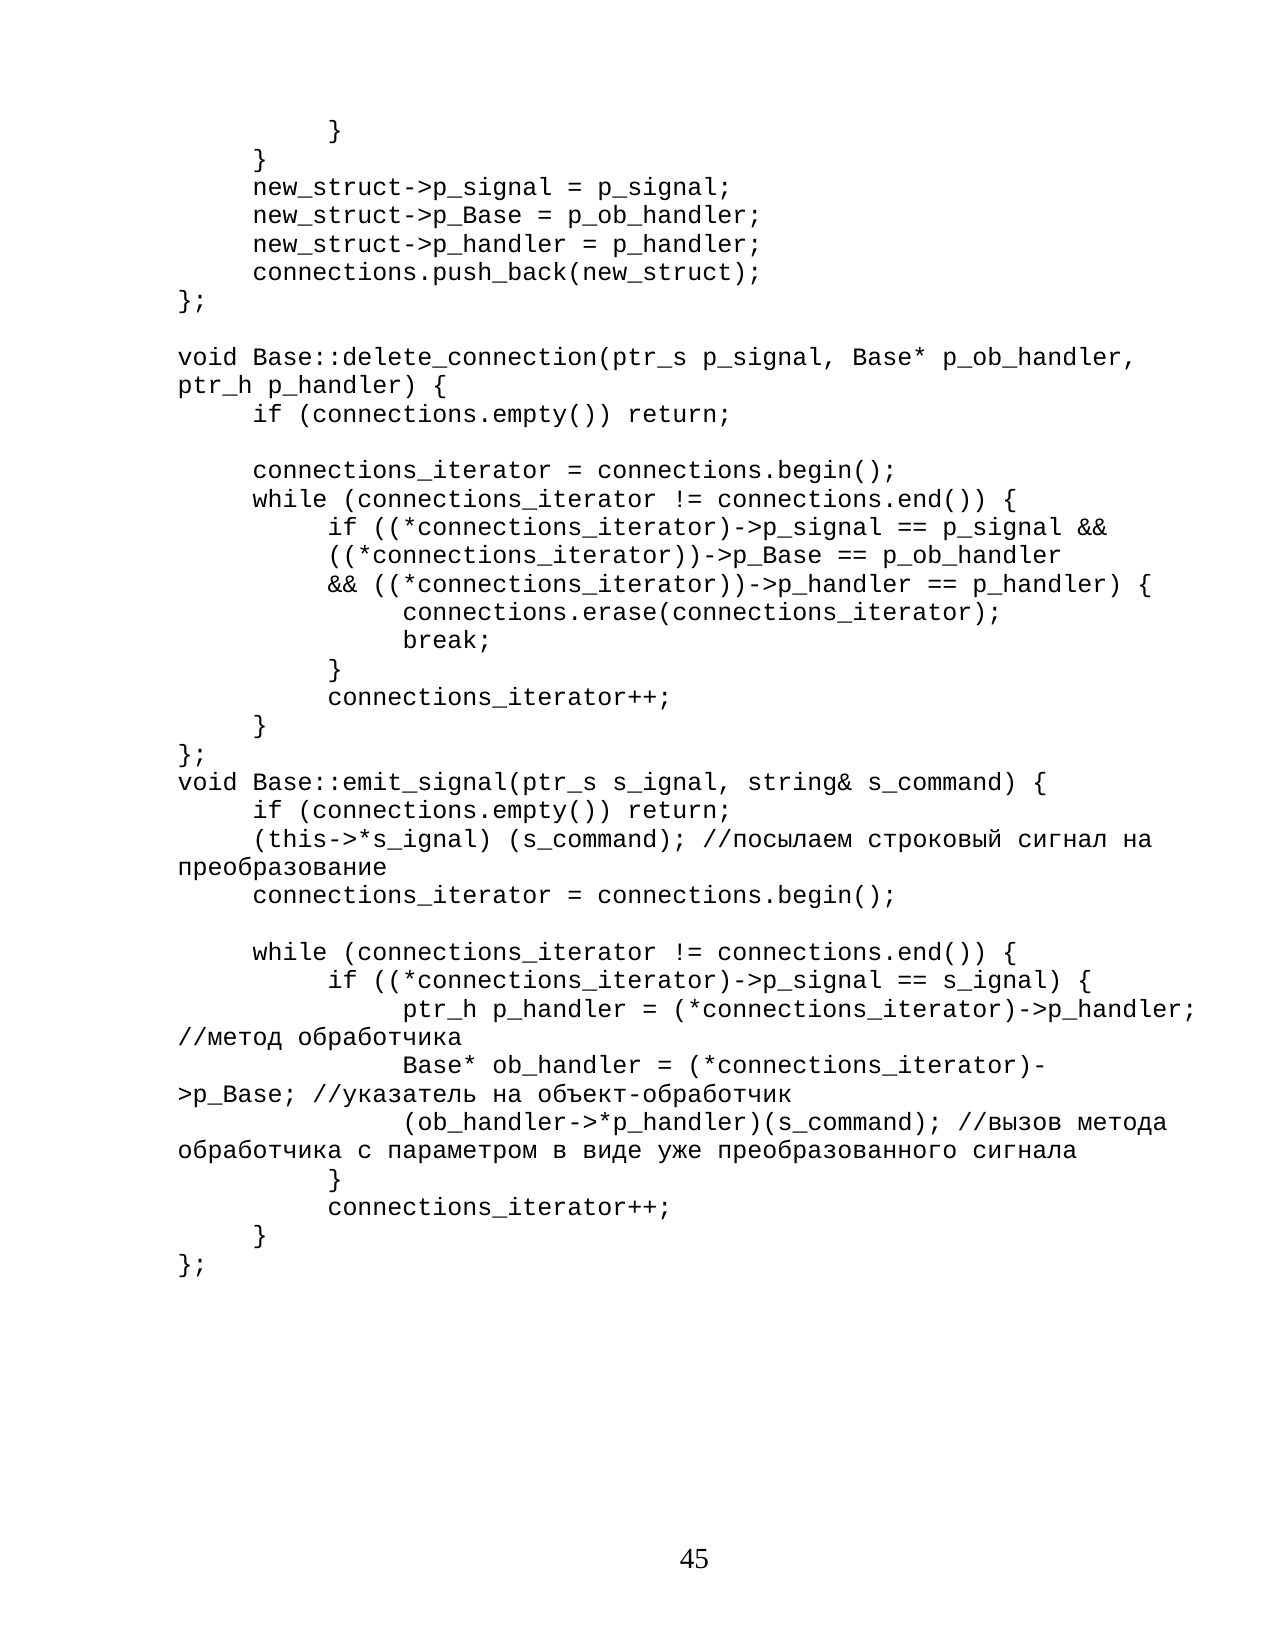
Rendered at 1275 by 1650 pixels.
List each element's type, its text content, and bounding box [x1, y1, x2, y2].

text new_struct->p_handler = p_handler; [177, 231, 1211, 260]
text void Base::delete_connection(ptr_s p_signal, Base* p_ob_handler, ptr_h p_handler) { [177, 345, 1211, 401]
text if ((*connections_iterator)->p_signal == p_signal && ((*connections_iterator))->p_Base == p_ob_handler [327, 515, 1211, 571]
text } [177, 118, 1211, 146]
text void Base::emit_signal(ptr_s s_ignal, string& s_command) { [177, 770, 1211, 798]
text new_struct->p_signal = p_signal; [177, 175, 1211, 203]
text Base* ob_handler = (*connections_iterator)->p_Base; //указатель на объект-обработчик [177, 1053, 1211, 1110]
text }; [177, 1251, 1211, 1280]
text }; [177, 288, 1211, 316]
text connections_iterator++; [177, 1195, 1211, 1223]
text } [177, 1166, 1211, 1195]
text if (connections.empty()) return; [177, 798, 1211, 826]
text connections_iterator++; [177, 685, 1211, 713]
text new_struct->p_Base = p_ob_handler; [177, 203, 1211, 231]
text } [177, 656, 1211, 685]
text while (connections_iterator != connections.end()) { [177, 486, 1211, 515]
text break; [177, 628, 1211, 656]
text (ob_handler->*p_handler)(s_command); //вызов метода обработчика с параметром в виде уже преобразованного сигнала [177, 1110, 1211, 1166]
text } [177, 713, 1211, 741]
text connections_iterator = connections.begin(); [177, 458, 1211, 486]
text }; [177, 741, 1211, 770]
text if ((*connections_iterator)->p_signal == s_ignal) { [177, 968, 1211, 996]
text ptr_h p_handler = (*connections_iterator)->p_handler; //метод обработчика [177, 996, 1211, 1053]
text } [177, 146, 1211, 175]
text (this->*s_ignal) (s_command); //посылаем строковый сигнал на преобразование [177, 826, 1211, 883]
text if (connections.empty()) return; [177, 401, 1211, 430]
text && ((*connections_iterator))->p_handler == p_handler) { [177, 571, 1211, 600]
text connections_iterator = connections.begin(); [177, 883, 1211, 911]
text connections.push_back(new_struct); [177, 260, 1211, 288]
text } [177, 1223, 1211, 1251]
text connections.erase(connections_iterator); [177, 600, 1211, 628]
text while (connections_iterator != connections.end()) { [177, 940, 1211, 968]
